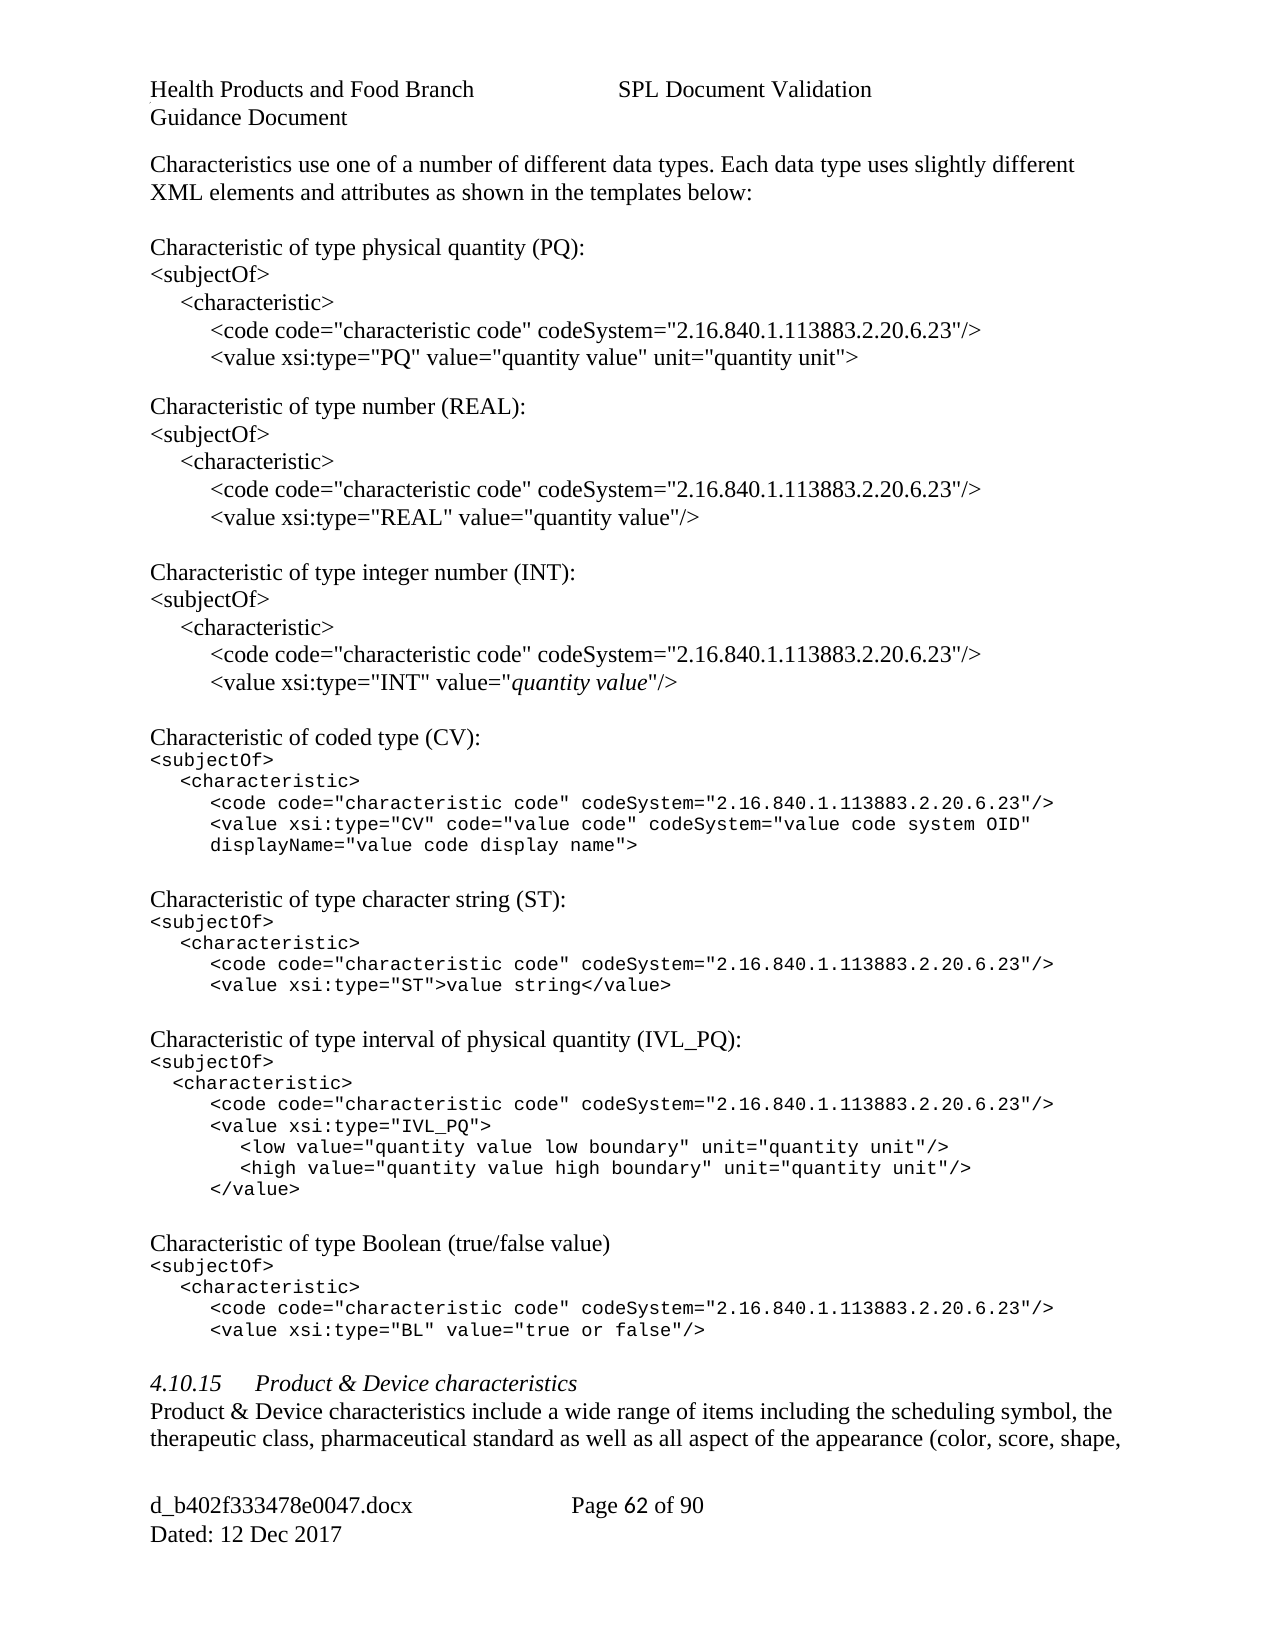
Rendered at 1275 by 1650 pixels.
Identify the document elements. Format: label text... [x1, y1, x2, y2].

text <code code="characteristic code" codeSystem="2.16.840.1.113883.2.20.6.23"/> [210, 1095, 1125, 1116]
text <characteristic> [180, 772, 1125, 793]
text <value xsi:type="INT" value="quantity value"/> [210, 668, 1125, 696]
text Characteristic of type Boolean (true/false value) [150, 1229, 1125, 1257]
text <value xsi:type="CV" code="value code" codeSystem="value code system OID" displayName="value code display name"> [210, 815, 1125, 857]
text <subjectOf> [150, 260, 1125, 288]
text <code code="characteristic code" codeSystem="2.16.840.1.113883.2.20.6.23"/> [210, 641, 1125, 668]
text <low value="quantity value low boundary" unit="quantity unit"/> [240, 1138, 1125, 1159]
text <subjectOf> [150, 420, 1125, 447]
text <characteristic> [180, 613, 1125, 641]
text Characteristic of type number (REAL): [150, 392, 1125, 420]
text <value xsi:type="ST">value string</value> [210, 976, 1125, 997]
text <subjectOf> [150, 1257, 1125, 1278]
text Characteristic of type physical quantity (PQ): [150, 233, 1125, 260]
text <high value="quantity value high boundary" unit="quantity unit"/> [240, 1159, 1125, 1180]
text <characteristic> [180, 447, 1125, 475]
text Characteristic of type character string (ST): [150, 885, 1125, 912]
text Characteristic of type interval of physical quantity (IVL_PQ): [150, 1025, 1125, 1053]
text <code code="characteristic code" codeSystem="2.16.840.1.113883.2.20.6.23"/> [210, 316, 1125, 343]
text <value xsi:type="REAL" value="quantity value"/> [210, 502, 1125, 530]
text <subjectOf> [150, 751, 1125, 772]
text <code code="characteristic code" codeSystem="2.16.840.1.113883.2.20.6.23"/> [210, 955, 1125, 976]
text <value xsi:type="IVL_PQ"> [210, 1116, 1125, 1138]
text <value xsi:type="BL" value="true or false"/> [210, 1320, 1125, 1342]
text <subjectOf> [150, 585, 1125, 613]
text <code code="characteristic code" codeSystem="2.16.840.1.113883.2.20.6.23"/> [210, 1299, 1125, 1320]
text <characteristic> [180, 934, 1125, 955]
text <subjectOf> [150, 912, 1125, 934]
text <code code="characteristic code" codeSystem="2.16.840.1.113883.2.20.6.23"/> [210, 793, 1125, 815]
text <characteristic> [150, 1074, 1125, 1095]
text <characteristic> [180, 1278, 1125, 1299]
text <code code="characteristic code" codeSystem="2.16.840.1.113883.2.20.6.23"/> [210, 475, 1125, 502]
text <value xsi:type="PQ" value="quantity value" unit="quantity unit"> [210, 343, 1125, 371]
text </value> [210, 1180, 1125, 1201]
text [150, 1397, 1125, 1452]
text Characteristic of coded type (CV): [150, 723, 1125, 751]
text <subjectOf> [150, 1053, 1125, 1074]
text Characteristic of type integer number (INT): [150, 558, 1125, 585]
text <characteristic> [180, 288, 1125, 316]
subtitle Product & Device characteristics [150, 1369, 1125, 1397]
text Characteristics use one of a number of different data types. Each data type uses slightly different XML elements and attributes as shown in the templates below: [150, 150, 1125, 205]
